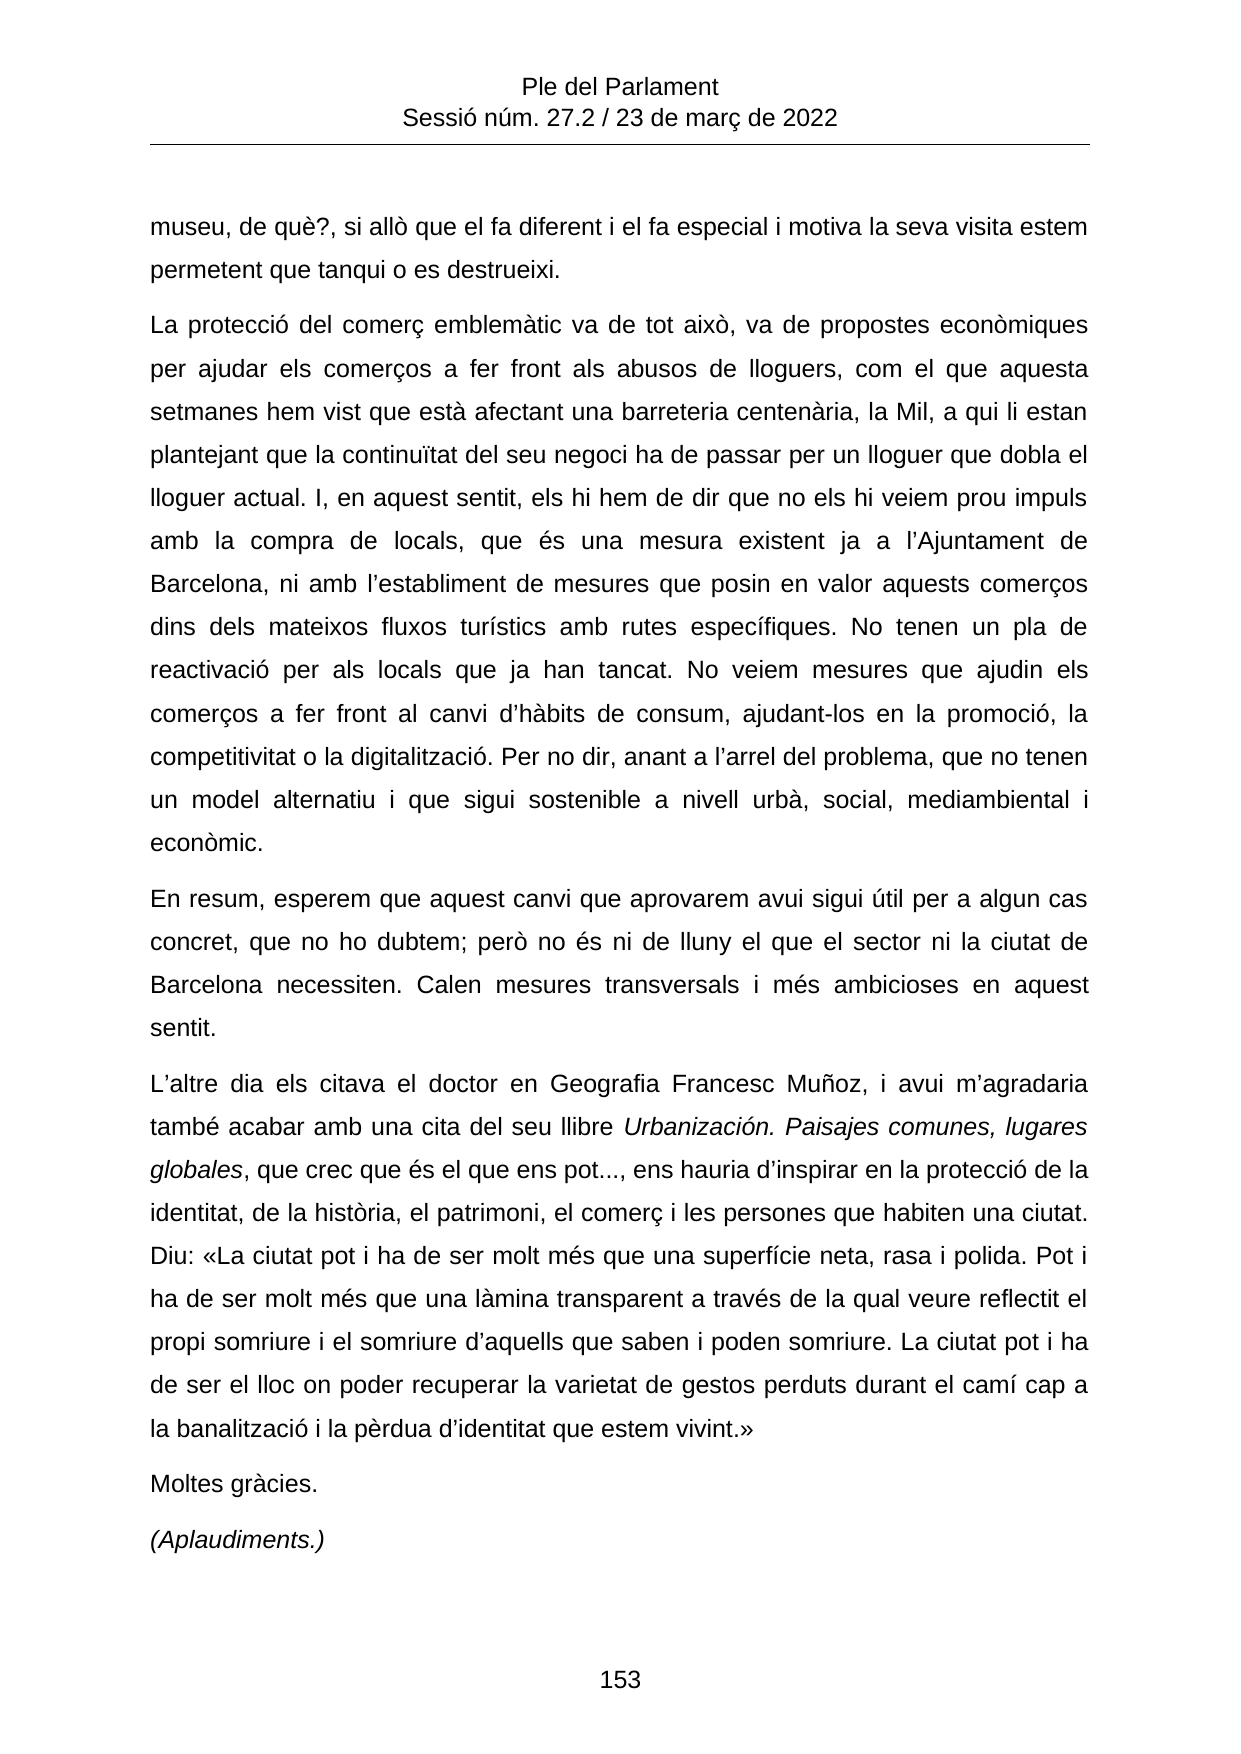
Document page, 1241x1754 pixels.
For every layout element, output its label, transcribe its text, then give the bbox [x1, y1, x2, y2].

text La protecció del comerç emblemàtic va de tot això, va de propostes econòmiques per ajudar els comerços a fer front als abusos de lloguers, com el que aquesta setmanes hem vist que està afectant una barreteria centenària, la Mil, a qui li estan plantejant que la continuïtat del seu negoci ha de passar per un lloguer que dobla el lloguer actual. I, en aquest sentit, els hi hem de dir que no els hi veiem prou impuls amb la compra de locals, que és una mesura existent ja a l’Ajuntament de Barcelona, ni amb l’establiment de mesures que posin en valor aquests comerços dins dels mateixos fluxos turístics amb rutes específiques. No tenen un pla de reactivació per als locals que ja han tancat. No veiem mesures que ajudin els comerços a fer front al canvi d’hàbits de consum, ajudant-los en la promoció, la competitivitat o la digitalització. Per no dir, anant a l’arrel del problema, que no tenen un model alternatiu i que sigui sostenible a nivell urbà, social, mediambiental i econòmic. [150, 311, 1090, 857]
text En resum, esperem que aquest canvi que aprovarem avui sigui útil per a algun cas concret, que no ho dubtem; però no és ni de lluny el que el sector ni la ciutat de Barcelona necessiten. Calen mesures transversals i més ambicioses en aquest sentit. [150, 884, 1090, 1042]
text Moltes gràcies. [150, 1469, 1090, 1498]
text L’altre dia els citava el doctor en Geografia Francesc Muñoz, i avui m’agradaria també acabar amb una cita del seu llibre Urbanización. Paisajes comunes, lugares globales, que crec que és el que ens pot..., ens hauria d’inspirar en la protecció de la identitat, de la història, el patrimoni, el comerç i les persones que habiten una ciutat. Diu: «La ciutat pot i ha de ser molt més que una superfície neta, rasa i polida. Pot i ha de ser molt més que una làmina transparent a través de la qual veure reflectit el propi somriure i el somriure d’aquells que saben i poden somriure. La ciutat pot i ha de ser el lloc on poder recuperar la varietat de gestos perduts durant el camí cap a la banalització i la pèrdua d’identitat que estem vivint.» [150, 1069, 1090, 1442]
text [150, 212, 1090, 284]
text (Aplaudiments.) [150, 1525, 1090, 1554]
